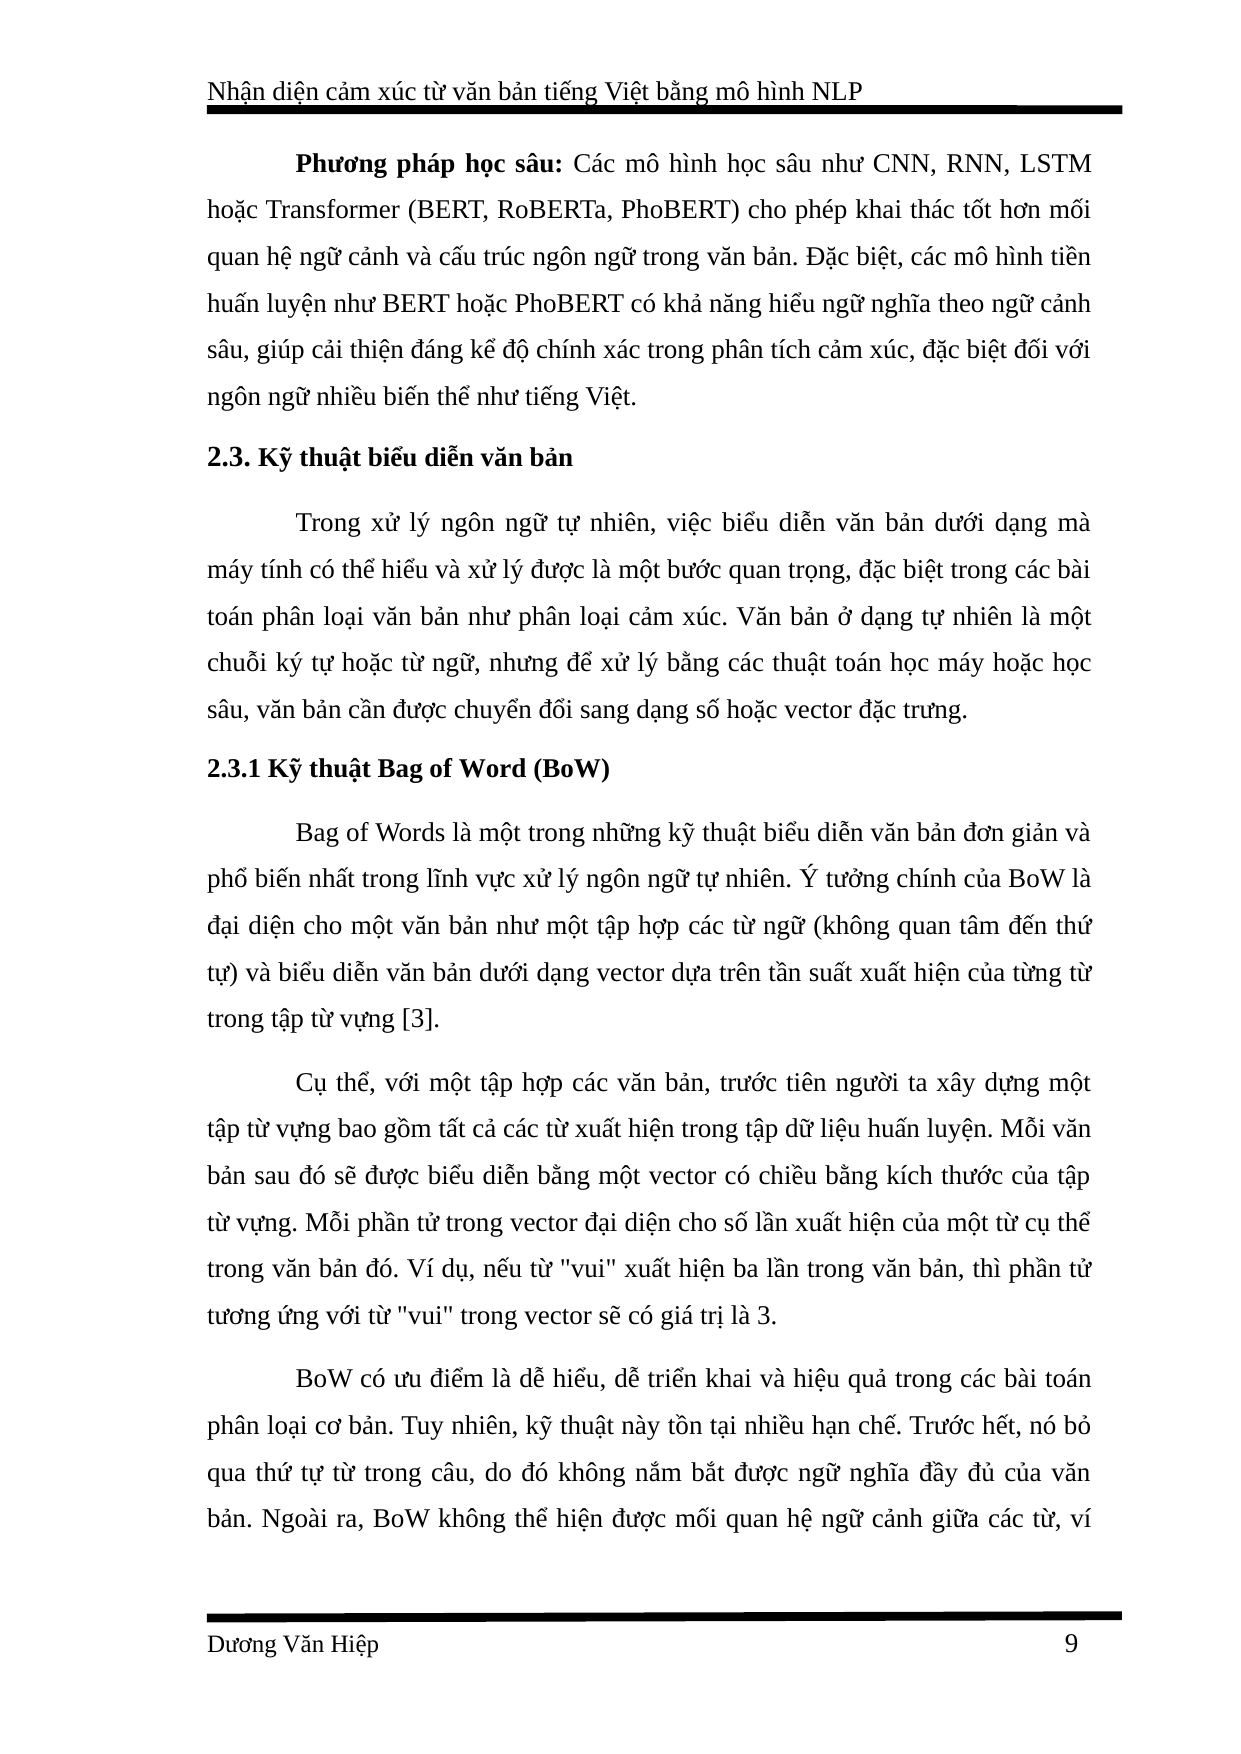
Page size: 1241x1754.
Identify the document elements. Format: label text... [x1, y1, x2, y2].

subtitle Kỹ thuật Bag of Word (BoW) [207, 752, 1092, 783]
text Cụ thể, với một tập hợp các văn bản, trước tiên người ta xây dựng một tập từ vựng bao gồm tất cả các từ xuất hiện trong tập dữ liệu huấn luyện. Mỗi văn bản sau đó sẽ được biểu diễn bằng một vector có chiều bằng kích thước của tập từ vựng. Mỗi phần tử trong vector đại diện cho số lần xuất hiện của một từ cụ thể trong văn bản đó. Ví dụ, nếu từ "vui" xuất hiện ba lần trong văn bản, thì phần tử tương ứng với từ "vui" trong vector sẽ có giá trị là 3. [207, 1066, 1092, 1330]
subtitle Kỹ thuật biểu diễn văn bản [207, 439, 1092, 473]
text Bag of Words là một trong những kỹ thuật biểu diễn văn bản đơn giản và phổ biến nhất trong lĩnh vực xử lý ngôn ngữ tự nhiên. Ý tưởng chính của BoW là đại diện cho một văn bản như một tập hợp các từ ngữ (không quan tâm đến thứ tự) và biểu diễn văn bản dưới dạng vector dựa trên tần suất xuất hiện của từng từ trong tập từ vựng . [207, 816, 1092, 1033]
text Trong xử lý ngôn ngữ tự nhiên, việc biểu diễn văn bản dưới dạng mà máy tính có thể hiểu và xử lý được là một bước quan trọng, đặc biệt trong các bài toán phân loại văn bản như phân loại cảm xúc. Văn bản ở dạng tự nhiên là một chuỗi ký tự hoặc từ ngữ, nhưng để xử lý bằng các thuật toán học máy hoặc học sâu, văn bản cần được chuyển đổi sang dạng số hoặc vector đặc trưng. [207, 506, 1092, 724]
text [207, 1362, 1092, 1533]
text Phương pháp học sâu: Các mô hình học sâu như CNN, RNN, LSTM hoặc Transformer (BERT, RoBERTa, PhoBERT) cho phép khai thác tốt hơn mối quan hệ ngữ cảnh và cấu trúc ngôn ngữ trong văn bản. Đặc biệt, các mô hình tiền huấn luyện như BERT hoặc PhoBERT có khả năng hiểu ngữ nghĩa theo ngữ cảnh sâu, giúp cải thiện đáng kể độ chính xác trong phân tích cảm xúc, đặc biệt đối với ngôn ngữ nhiều biến thể như tiếng Việt. [207, 147, 1092, 411]
